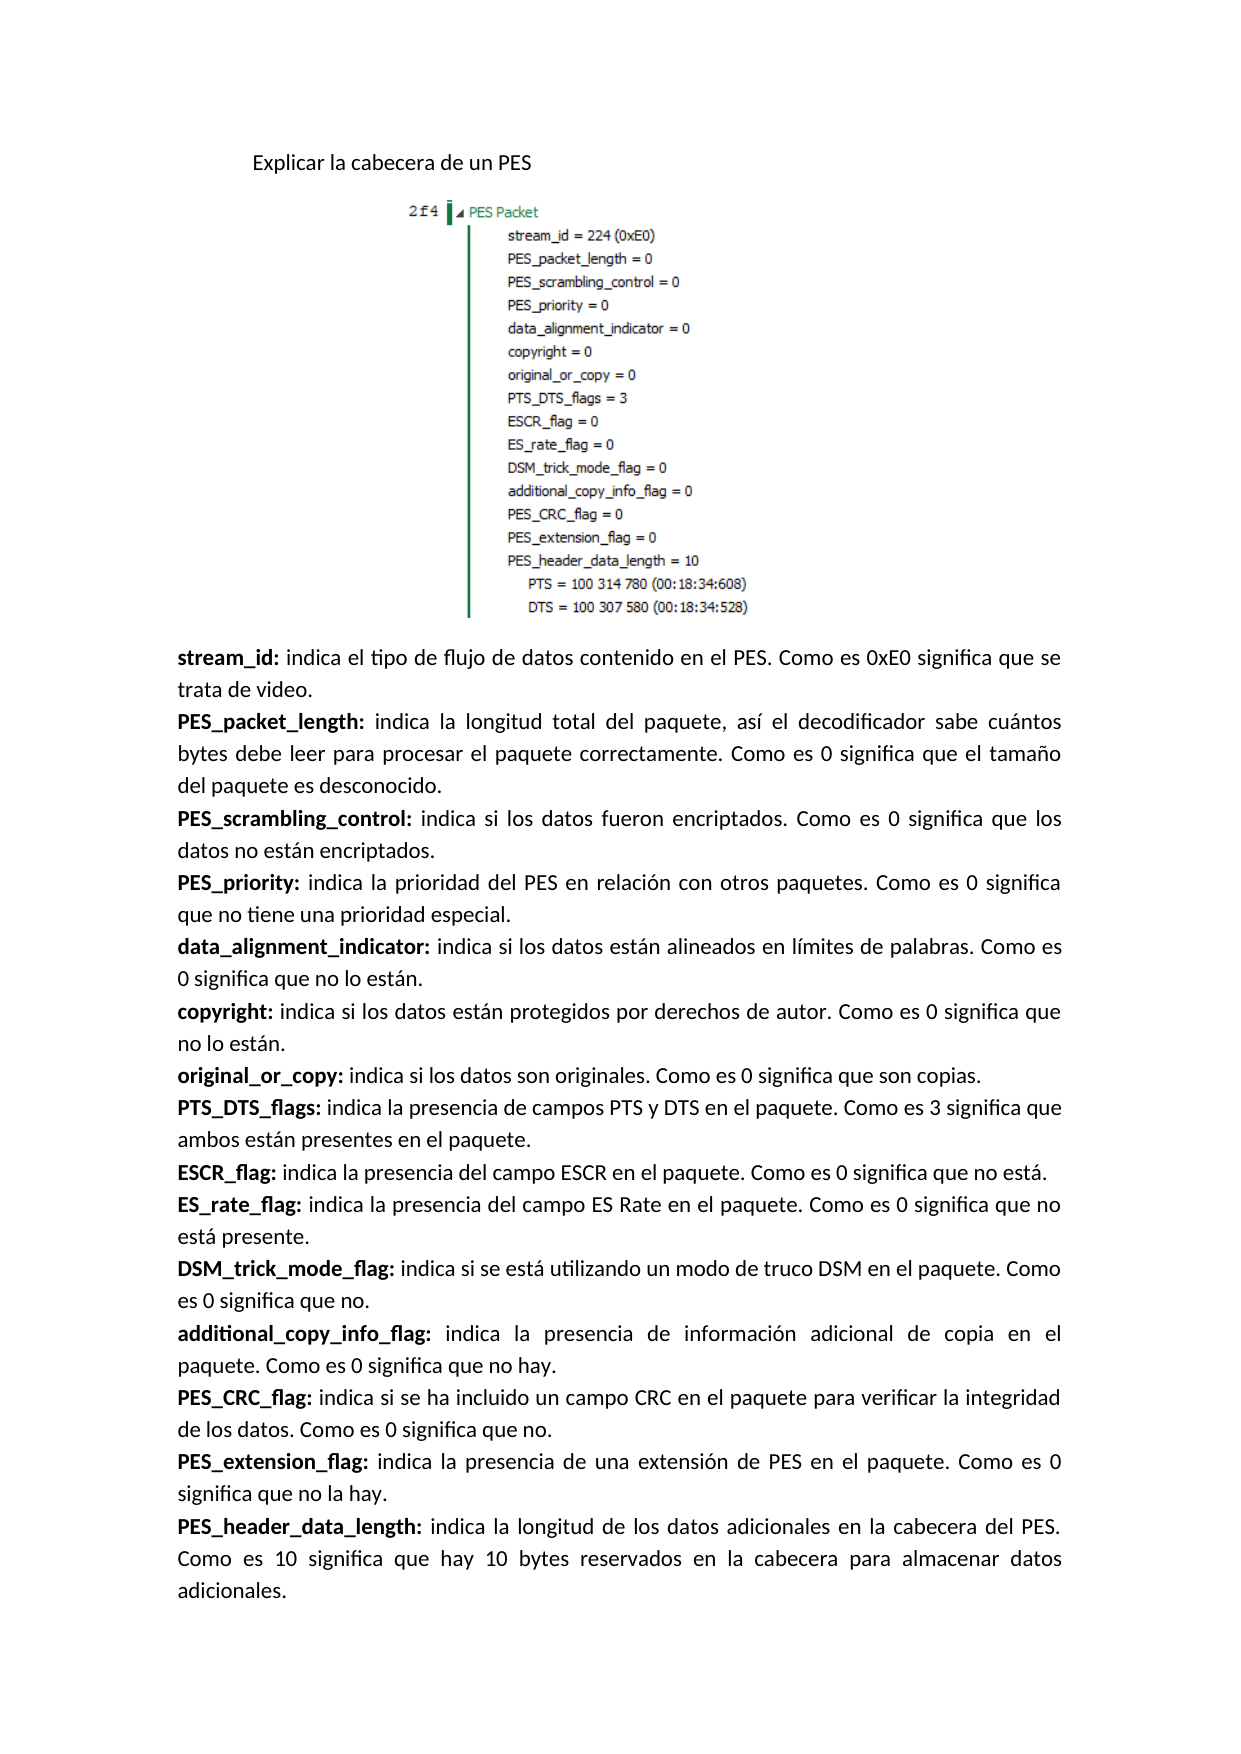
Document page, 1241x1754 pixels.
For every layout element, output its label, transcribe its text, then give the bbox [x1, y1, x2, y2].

text DSM_trick_mode_flag: indica si se está utilizando un modo de truco DSM en el paquete. Como es 0 significa que no. [177, 1254, 1063, 1314]
text additional_copy_info_flag: indica la presencia de información adicional de copia en el paquete. Como es 0 significa que no hay. [177, 1319, 1063, 1379]
text PES_packet_length: indica la longitud total del paquete, así el decodificador sabe cuántos bytes debe leer para procesar el paquete correctamente. Como es 0 significa que el tamaño del paquete es desconocido. [177, 707, 1063, 799]
text ESCR_flag: indica la presencia del campo ESCR en el paquete. Como es 0 significa que no está. [177, 1158, 1063, 1186]
text PTS_DTS_flags: indica la presencia de campos PTS y DTS en el paquete. Como es 3 significa que ambos están presentes en el paquete. [177, 1093, 1063, 1153]
text PES_header_data_length: indica la longitud de los datos adicionales en la cabecera del PES. Como es 10 significa que hay 10 bytes reservados en la cabecera para almacenar datos adicionales. [177, 1512, 1063, 1604]
text PES_CRC_flag: indica si se ha incluido un campo CRC en el paquete para verificar la integridad de los datos. Como es 0 significa que no. [177, 1383, 1063, 1443]
list Explicar la cabecera de un PES [252, 148, 1063, 176]
text PES_extension_flag: indica la presencia de una extensión de PES en el paquete. Como es 0 significa que no la hay. [177, 1447, 1063, 1508]
text data_alignment_indicator: indica si los datos están alineados en límites de palabras. Como es 0 significa que no lo están. [177, 932, 1063, 993]
text PES_priority: indica la prioridad del PES en relación con otros paquetes. Como es 0 significa que no tiene una prioridad especial. [177, 868, 1063, 928]
text original_or_copy: indica si los datos son originales. Como es 0 significa que son copias. [177, 1061, 1063, 1089]
text copyright: indica si los datos están protegidos por derechos de autor. Como es 0 significa que no lo están. [177, 997, 1063, 1057]
picture [408, 200, 833, 618]
text stream_id: indica el tipo de flujo de datos contenido en el PES. Como es 0xE0 significa que se trata de video. [177, 643, 1063, 703]
text ES_rate_flag: indica la presencia del campo ES Rate en el paquete. Como es 0 significa que no está presente. [177, 1190, 1063, 1250]
text PES_scrambling_control: indica si los datos fueron encriptados. Como es 0 significa que los datos no están encriptados. [177, 804, 1063, 864]
